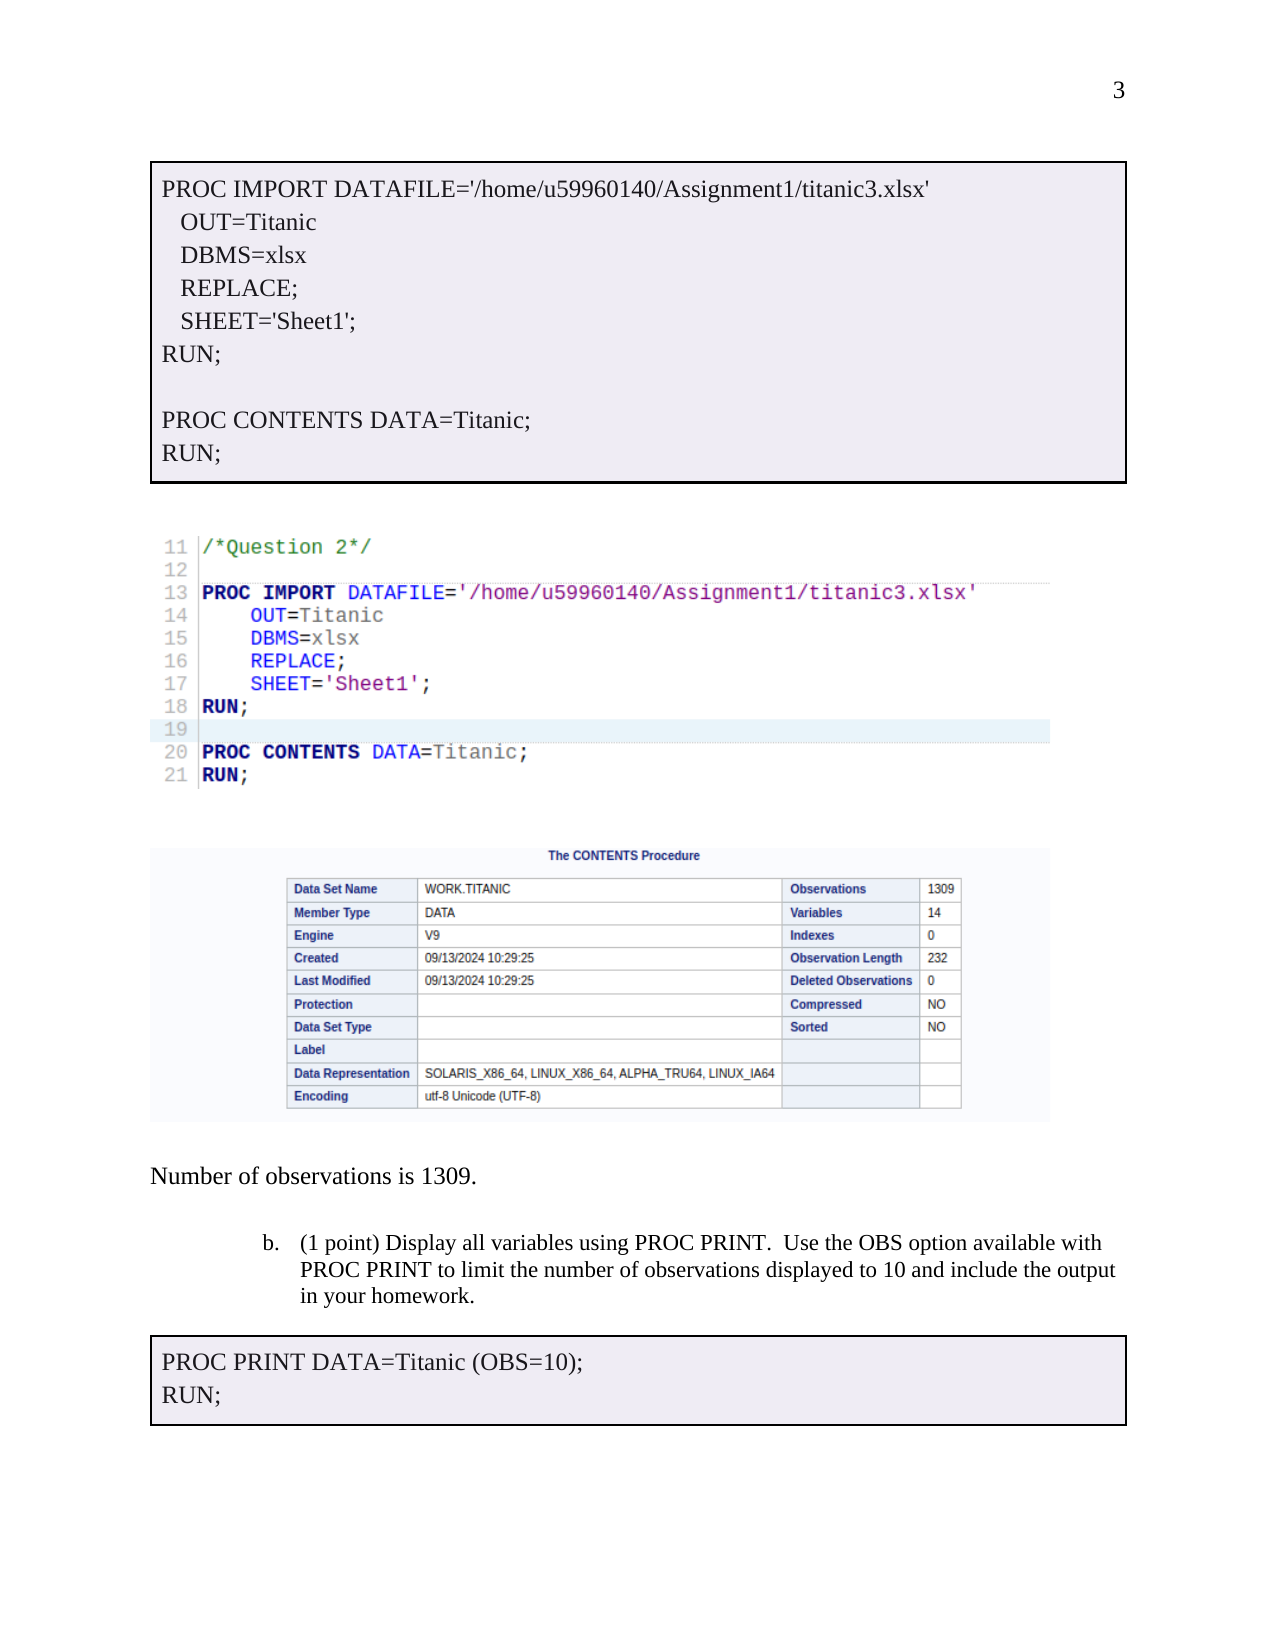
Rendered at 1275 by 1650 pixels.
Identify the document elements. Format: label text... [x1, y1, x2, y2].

picture [150, 536, 1050, 789]
list (1 point) Display all variables using PROC PRINT. Use the OBS option available with PROC PRINT to limit the number of observations displayed to 10 and include the output in your homework. [262, 1229, 1125, 1308]
table_header PROC IMPORT DATAFILE='/home/u59960140/Assignment1/titanic3.xlsx' OUT=Titanic DBMS=xlsx REPLACE; SHEET='Sheet1'; RUN; PROC CONTENTS DATA=Titanic; RUN; [152, 163, 1125, 481]
text Number of observations is 1309. [150, 1161, 1125, 1190]
picture [150, 828, 1050, 1122]
table_header PROC PRINT DATA=Titanic (OBS=10); RUN; [152, 1337, 1125, 1424]
